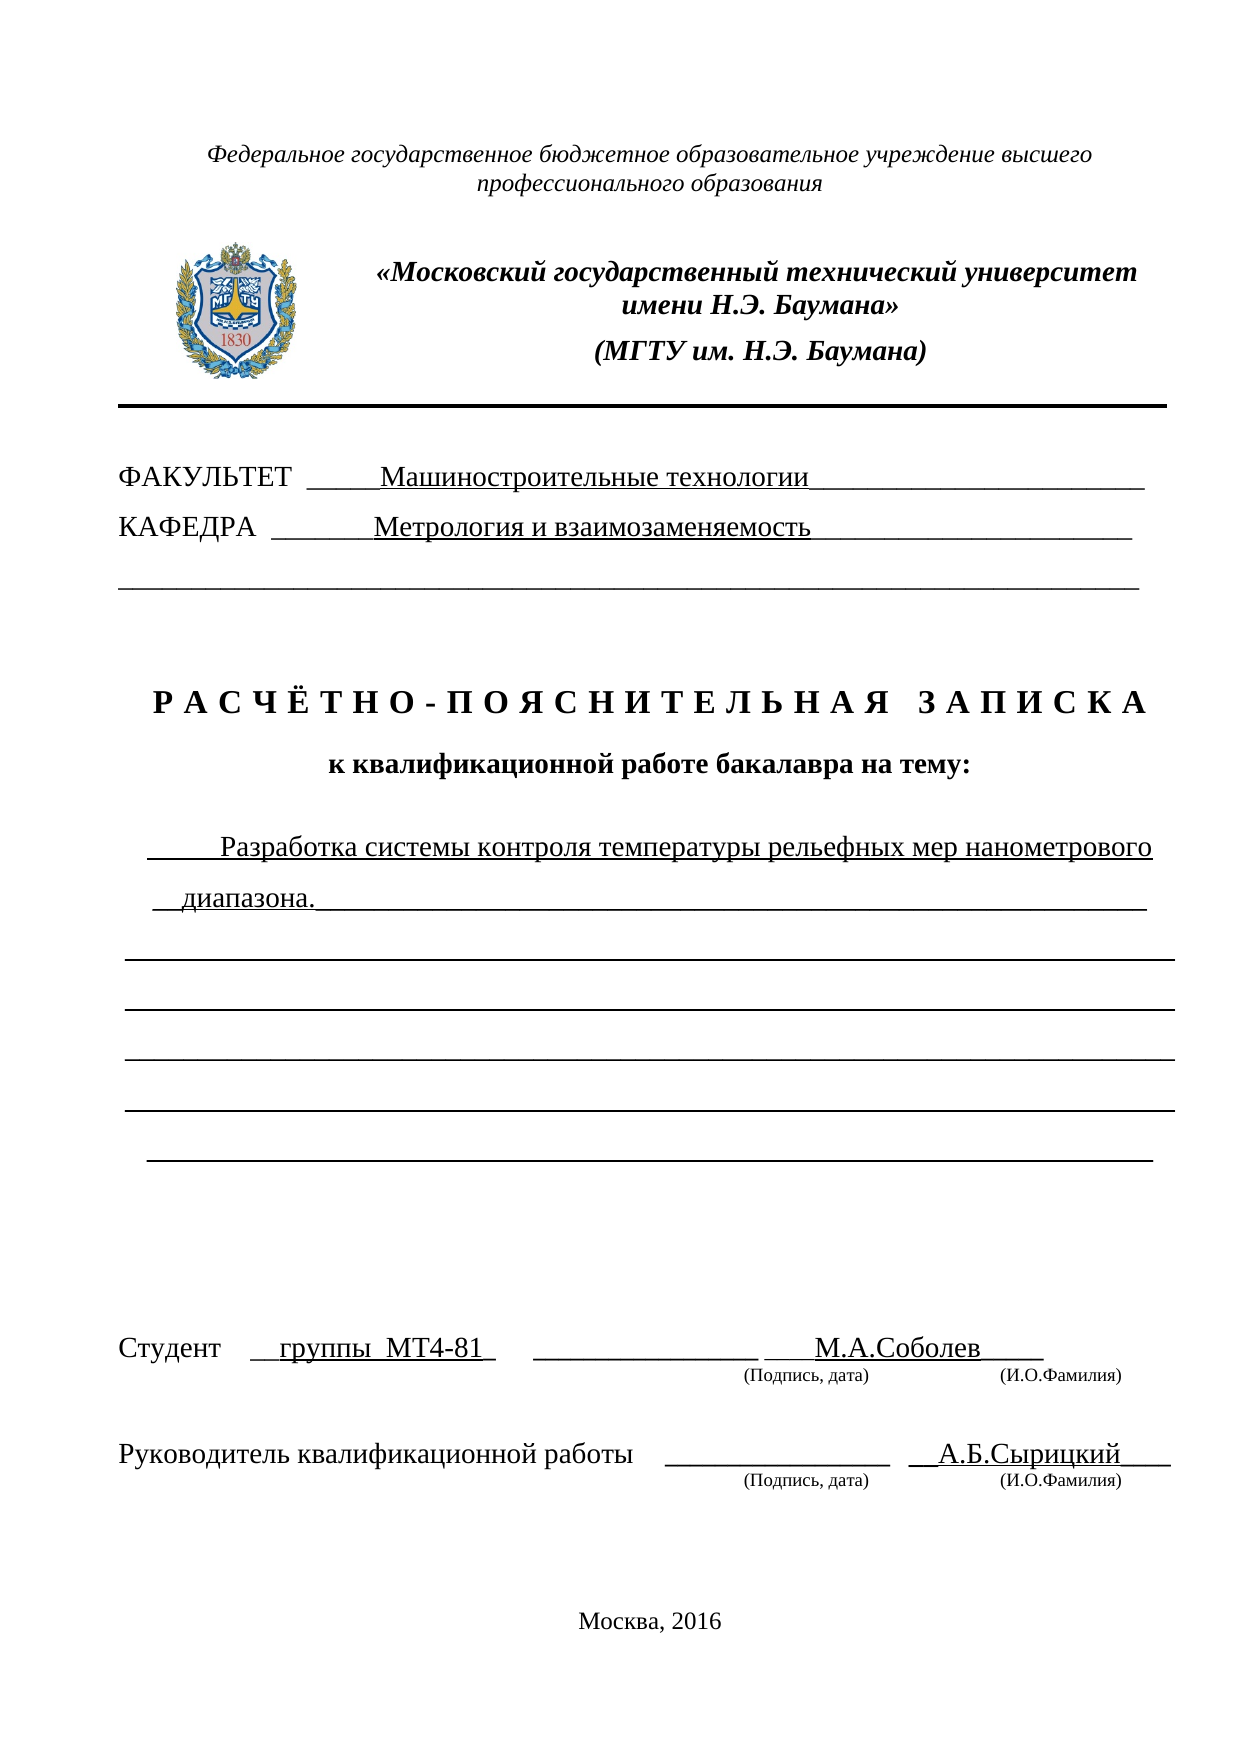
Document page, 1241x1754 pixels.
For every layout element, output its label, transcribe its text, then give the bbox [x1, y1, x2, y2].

text (Подпись, дата) (И.О.Фамилия) [118, 1364, 1122, 1385]
text Студент __группы МТ4-81_ __________________ ____М.А.Соболев_____ [118, 1332, 1181, 1364]
text КАФЕДРА _______Метрология и взаимозаменяемость______________________ [118, 509, 1181, 542]
table_header «Московский государственный технический университет имени Н.Э. Баумана» (МГТУ им. Н.Э. Баумана) [354, 217, 1167, 404]
text Москва, 2016 [118, 1606, 1181, 1635]
text к квалификационной работе бакалавра на тему: [118, 746, 1181, 779]
text _____Разработка системы контроля температуры рельефных мер нанометрового __диапазона._________________________________________________________ [118, 829, 1181, 913]
text Руководитель квалификационной работы __________________ __А.Б.Сырицкий____ [118, 1438, 1181, 1469]
picture [176, 242, 297, 379]
text _____________________________________________________________________________________________________________________________________________________________________________________________________________________________________________________________________________________________________________________________________________________________________ [118, 930, 1181, 1165]
text РАСЧЁТНО-ПОЯСНИТЕЛЬНАЯ ЗАПИСКА [118, 682, 1181, 721]
text Федеральное государственное бюджетное образовательное учреждение высшего профессионального образования [118, 139, 1181, 196]
table_header [118, 217, 354, 404]
text ______________________________________________________________________ [118, 559, 1181, 593]
text ФАКУЛЬТЕТ _____Машиностроительные технологии_______________________ [118, 459, 1181, 492]
text (Подпись, дата) (И.О.Фамилия) [118, 1469, 1122, 1491]
